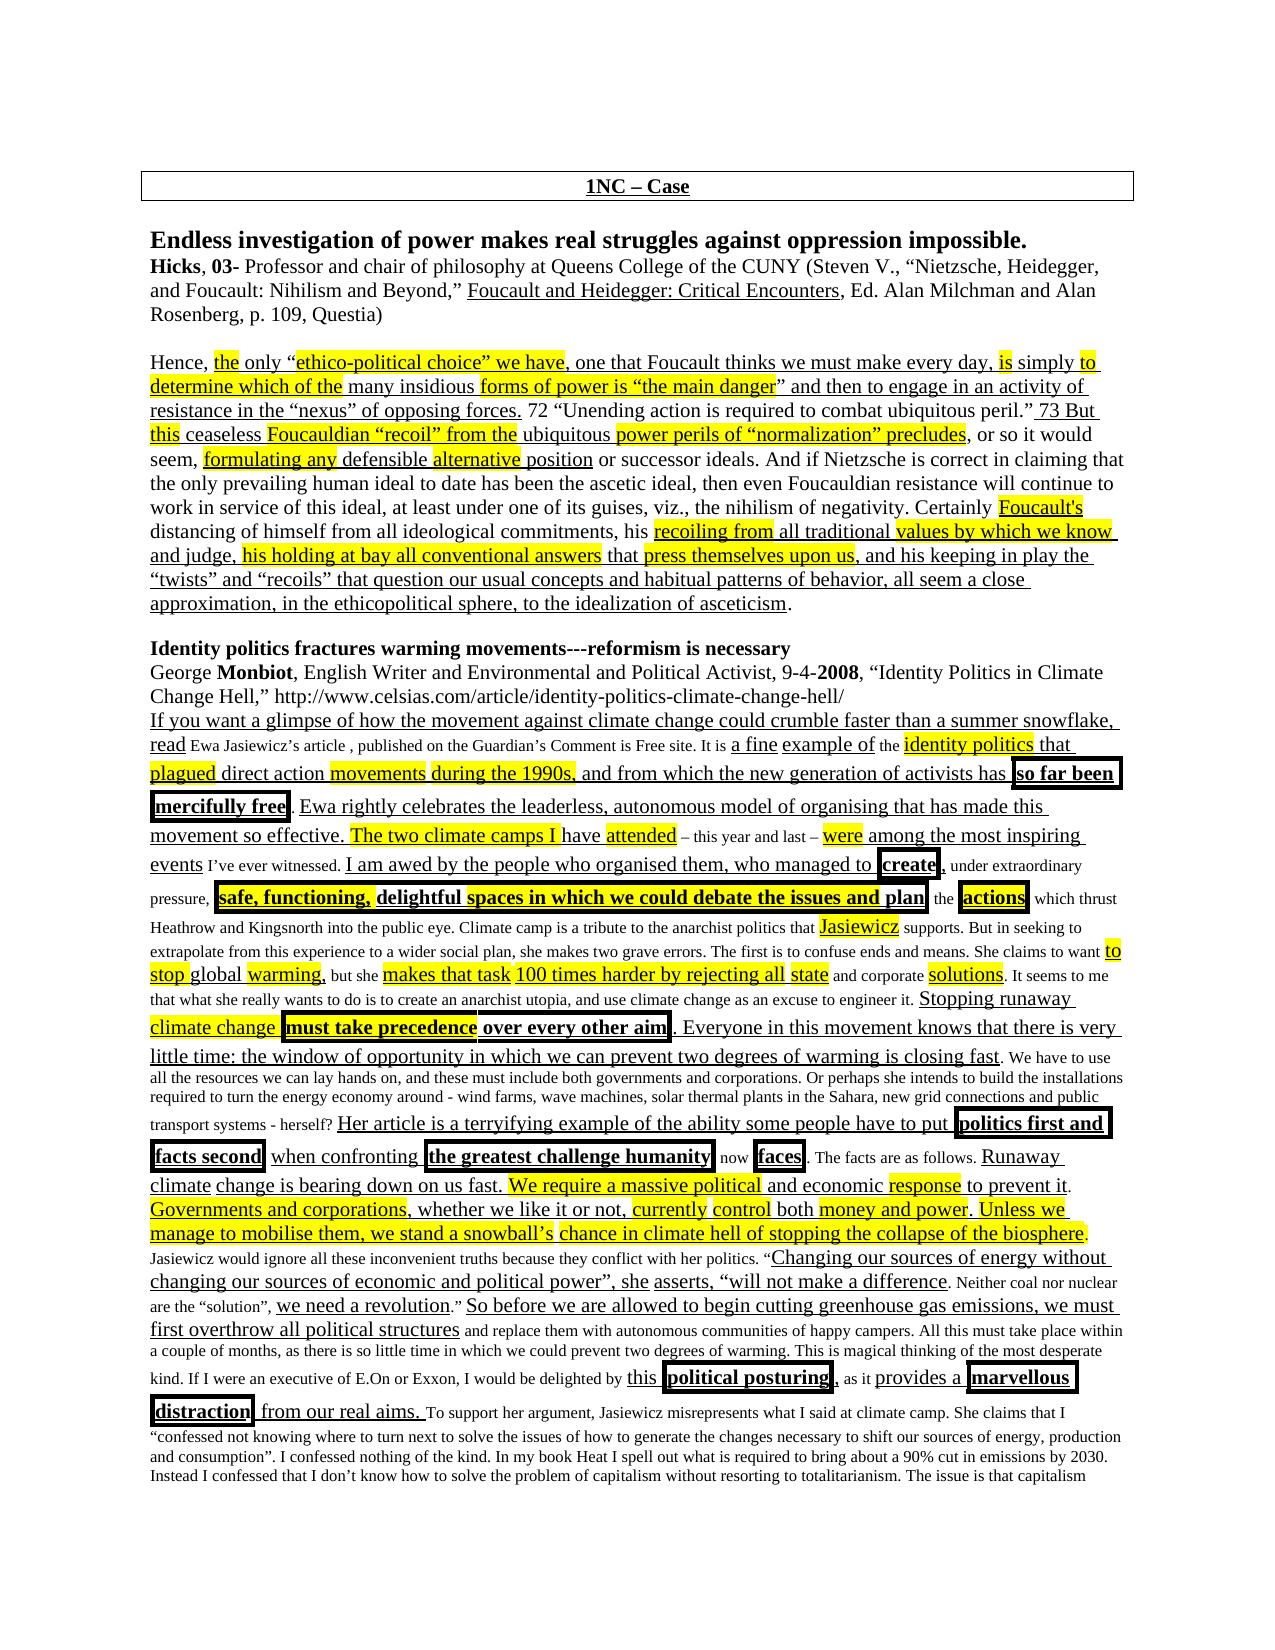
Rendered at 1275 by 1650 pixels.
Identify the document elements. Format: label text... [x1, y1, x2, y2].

text George Monbiot, English Writer and Environmental and Political Activist, 9-4-2008, “Identity Politics in Climate Change Hell,” http://www.celsias.com/article/identity-politics-climate-change-hell/ [150, 660, 1125, 708]
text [150, 708, 1125, 1485]
text Hicks, 03- Professor and chair of philosophy at Queens College of the CUNY (Steven V., “Nietzsche, Heidegger, and Foucault: Nihilism and Beyond,” Foucault and Heidegger: Critical Encounters, Ed. Alan Milchman and Alan Rosenberg, p. 109, Questia) [150, 254, 1125, 326]
text Hence, the only “ethico-political choice” we have, one that Foucault thinks we must make every day, is simply to determine which of the many insidious forms of power is “the main danger” and then to engage in an activity of resistance in the “nexus” of opposing forces. 72 “Unending action is required to combat ubiquitous peril.” 73 But this ceaseless Foucauldian “recoil” from the ubiquitous power perils of “normalization” precludes, or so it would seem, formulating any defensible alternative position or successor ideals. And if Nietzsche is correct in claiming that the only prevailing human ideal to date has been the ascetic ideal, then even Foucauldian resistance will continue to work in service of this ideal, at least under one of its guises, viz., the nihilism of negativity. Certainly Foucault's distancing of himself from all ideological commitments, his recoiling from all traditional values by which we know and judge, his holding at bay all conventional answers that press themselves upon us, and his keeping in play the “twists” and “recoils” that question our usual concepts and habitual patterns of behavior, all seem a close approximation, in the ethicopolitical sphere, to the idealization of asceticism. [150, 350, 1125, 615]
subtitle Identity politics fractures warming movements---reformism is necessary [150, 636, 1125, 660]
subtitle 1NC – Case [142, 172, 1133, 200]
text Endless investigation of power makes real struggles against oppression impossible. [150, 225, 1125, 254]
